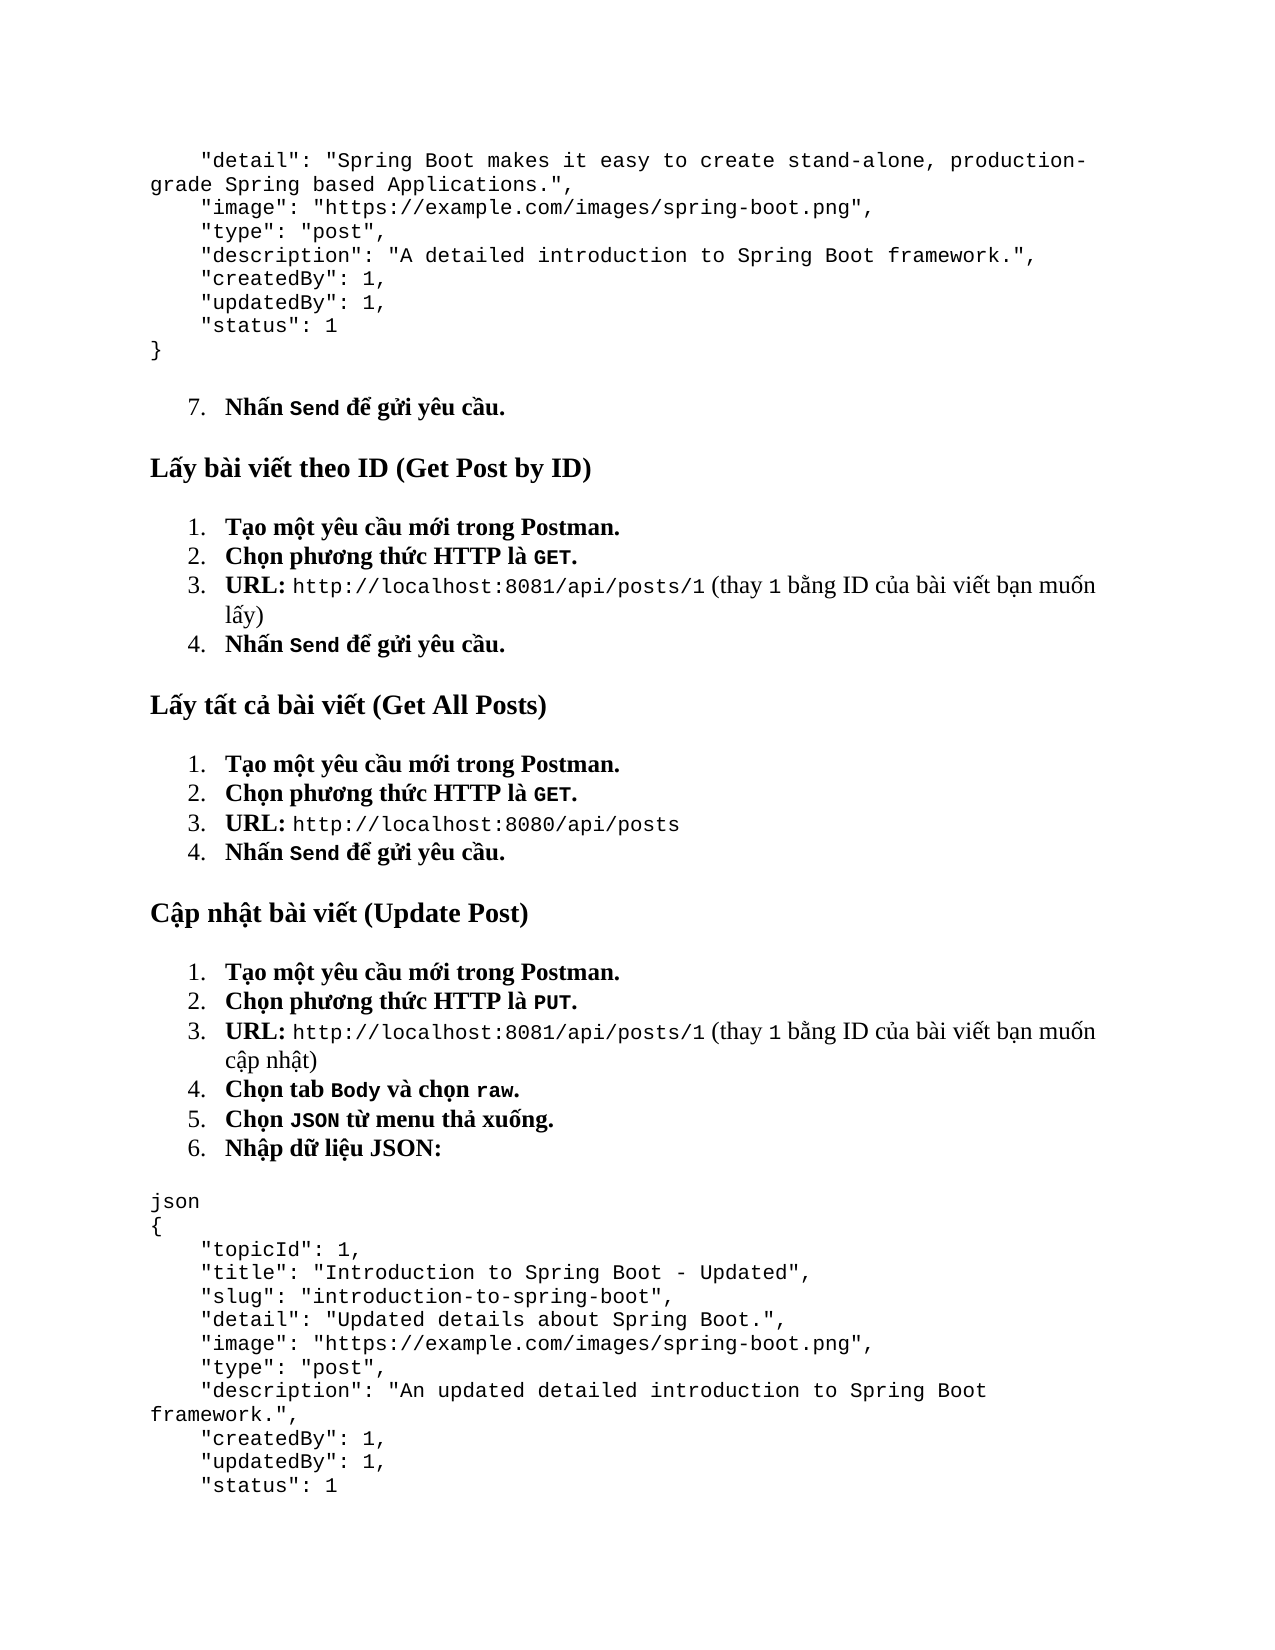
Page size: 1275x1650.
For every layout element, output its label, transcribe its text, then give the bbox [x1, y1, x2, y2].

text "updatedBy": 1, [150, 292, 1125, 316]
text "description": "An updated detailed introduction to Spring Boot framework.", [150, 1380, 1125, 1428]
text "image": "https://example.com/images/spring-boot.png", [150, 197, 1125, 221]
text "description": "A detailed introduction to Spring Boot framework.", [150, 244, 1125, 268]
text "updatedBy": 1, [150, 1451, 1125, 1475]
text "status": 1 [150, 1475, 1125, 1499]
list URL: http://localhost:8081/api/posts/1 (thay 1 bằng ID của bài viết bạn muốn lấy) [187, 571, 1125, 629]
text Lấy bài viết theo ID (Get Post by ID) [150, 451, 1125, 483]
text { [150, 1215, 1125, 1238]
text "image": "https://example.com/images/spring-boot.png", [150, 1333, 1125, 1357]
list Chọn phương thức HTTP là GET. [187, 778, 1125, 808]
text "type": "post", [150, 1357, 1125, 1380]
text "status": 1 [150, 316, 1125, 339]
text "detail": "Spring Boot makes it easy to create stand-alone, production-grade Spring based Applications.", [150, 150, 1125, 197]
list Tạo một yêu cầu mới trong Postman. [187, 749, 1125, 778]
list URL: http://localhost:8080/api/posts [187, 808, 1125, 837]
list Tạo một yêu cầu mới trong Postman. [187, 512, 1125, 541]
text "createdBy": 1, [150, 268, 1125, 292]
list Tạo một yêu cầu mới trong Postman. [187, 957, 1125, 986]
list Nhấn Send để gửi yêu cầu. [187, 629, 1125, 658]
text json [150, 1191, 1125, 1215]
text } [150, 339, 1125, 363]
text Lấy tất cả bài viết (Get All Posts) [150, 688, 1125, 720]
list Chọn phương thức HTTP là GET. [187, 541, 1125, 571]
list Chọn phương thức HTTP là PUT. [187, 986, 1125, 1016]
list Chọn tab Body và chọn raw. [187, 1074, 1125, 1104]
list Nhập dữ liệu JSON: [187, 1133, 1125, 1162]
text Cập nhật bài viết (Update Post) [150, 896, 1125, 928]
text "topicId": 1, [150, 1238, 1125, 1262]
list Nhấn Send để gửi yêu cầu. [187, 392, 1125, 422]
text "slug": "introduction-to-spring-boot", [150, 1286, 1125, 1309]
text "detail": "Updated details about Spring Boot.", [150, 1309, 1125, 1333]
text "type": "post", [150, 221, 1125, 244]
text "createdBy": 1, [150, 1428, 1125, 1451]
list URL: http://localhost:8081/api/posts/1 (thay 1 bằng ID của bài viết bạn muốn cập nhật) [187, 1016, 1125, 1074]
list Nhấn Send để gửi yêu cầu. [187, 837, 1125, 867]
text "title": "Introduction to Spring Boot - Updated", [150, 1262, 1125, 1286]
list Chọn JSON từ menu thả xuống. [187, 1104, 1125, 1133]
